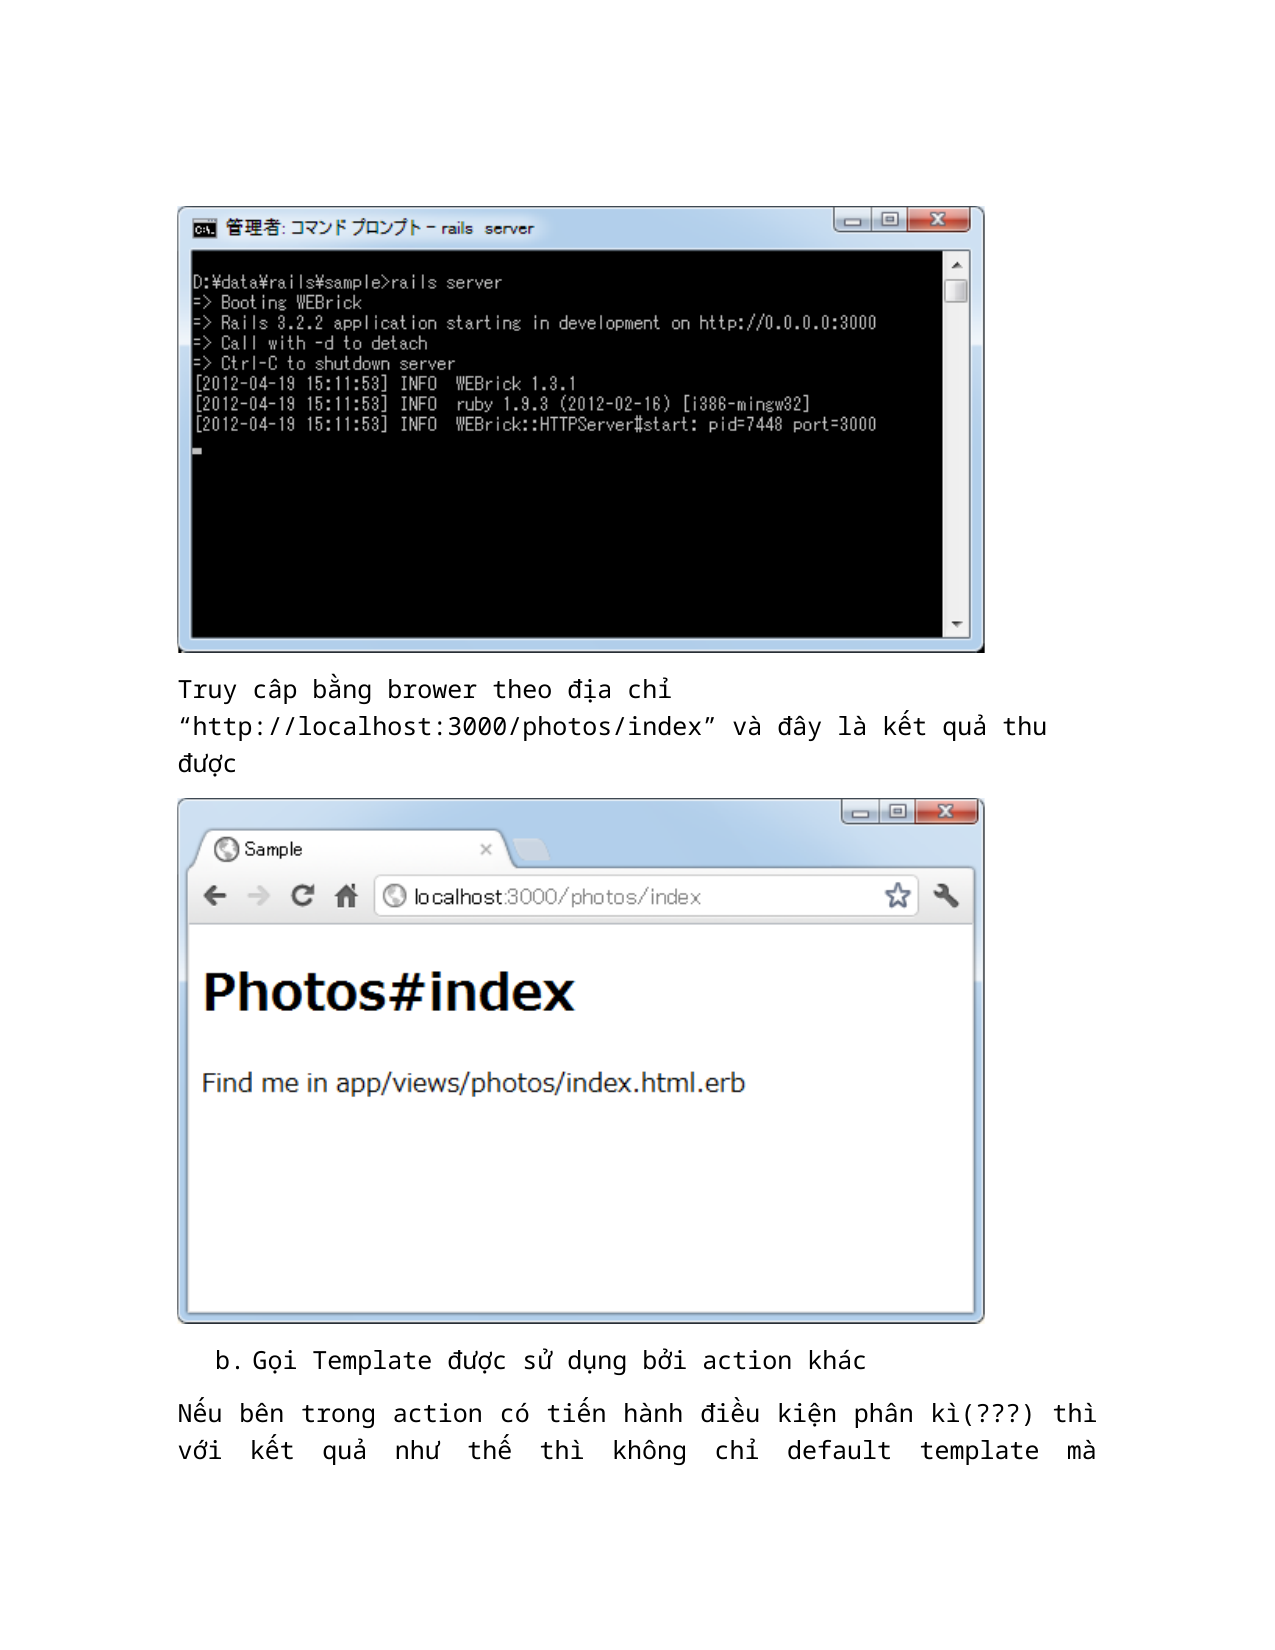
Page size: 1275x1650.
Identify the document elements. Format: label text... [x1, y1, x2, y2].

picture [177, 206, 985, 653]
text Truy câp bằng brower theo địa chỉ “http://localhost:3000/photos/index” và đây là kết quả thu được [177, 672, 1098, 779]
picture [177, 798, 985, 1324]
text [177, 1396, 1098, 1467]
list Gọi Template được sử dụng bởi action khác [215, 1343, 1098, 1377]
